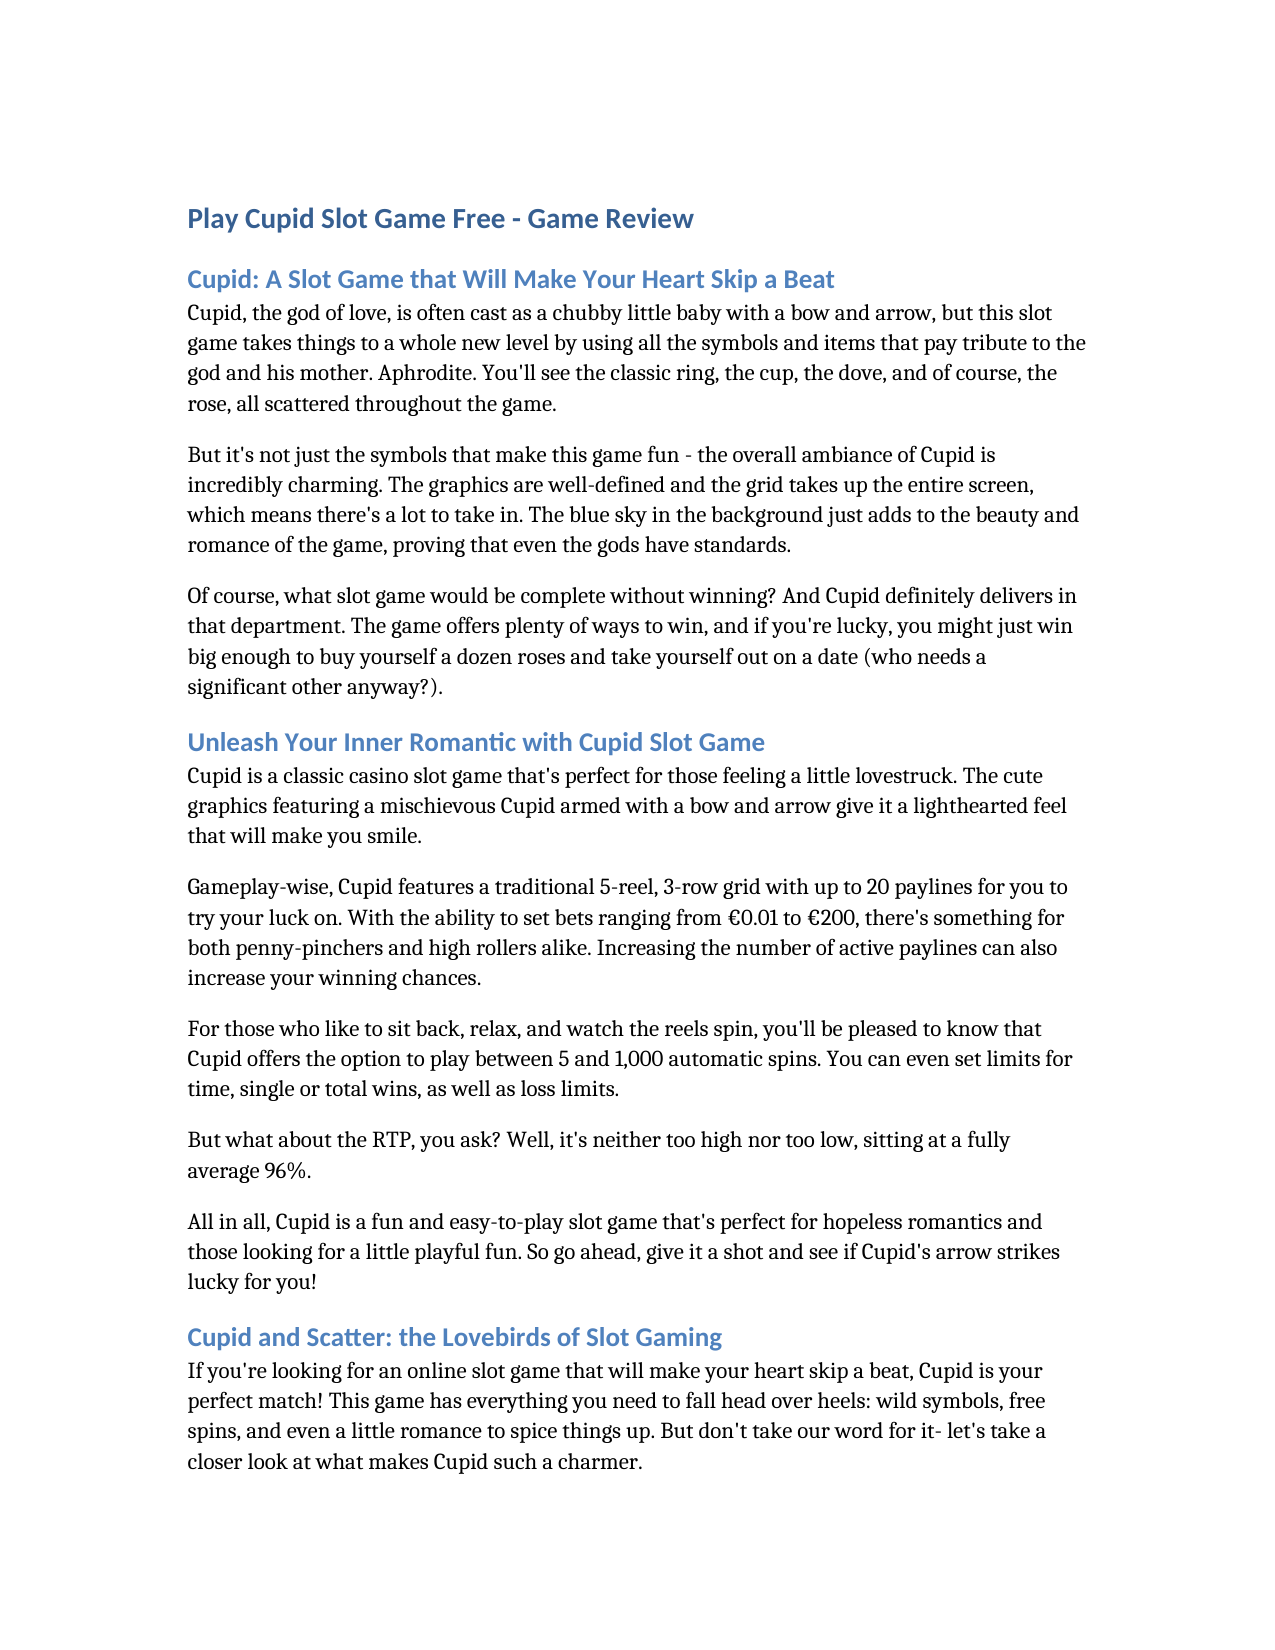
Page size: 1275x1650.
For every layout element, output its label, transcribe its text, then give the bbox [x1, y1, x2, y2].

subtitle Cupid and Scatter: the Lovebirds of Slot Gaming [187, 1320, 1087, 1353]
text But it's not just the symbols that make this game fun - the overall ambiance of Cupid is incredibly charming. The graphics are well-defined and the grid takes up the entire screen, which means there's a lot to take in. The blue sky in the background just adds to the beauty and romance of the game, proving that even the gods have standards. [187, 441, 1087, 558]
text All in all, Cupid is a fun and easy-to-play slot game that's perfect for hopeless romantics and those looking for a little playful fun. So go ahead, give it a shot and see if Cupid's arrow strikes lucky for you! [187, 1208, 1087, 1295]
text Of course, what slot game would be complete without winning? And Cupid definitely delivers in that department. The game offers plenty of ways to win, and if you're lucky, you might just win big enough to buy yourself a dozen roses and take yourself out on a date (who needs a significant other anyway?). [187, 583, 1087, 700]
subtitle Play Cupid Slot Game Free - Game Review [187, 200, 1087, 236]
text Cupid, the god of love, is often cast as a chubby little baby with a bow and arrow, but this slot game takes things to a whole new level by using all the symbols and items that pay tribute to the god and his mother. Aphrodite. You'll see the classic ring, the cup, the dove, and of course, the rose, all scattered throughout the game. [187, 300, 1087, 417]
subtitle Unleash Your Inner Romantic with Cupid Slot Game [187, 725, 1087, 758]
subtitle Cupid: A Slot Game that Will Make Your Heart Skip a Beat [187, 262, 1087, 295]
text But what about the RTP, you ask? Well, it's neither too high nor too low, sitting at a fully average 96%. [187, 1127, 1087, 1184]
text For those who like to sit back, relax, and watch the reels spin, you'll be pleased to know that Cupid offers the option to play between 5 and 1,000 automatic spins. You can even set limits for time, single or total wins, as well as loss limits. [187, 1016, 1087, 1102]
text Gameplay-wise, Cupid features a traditional 5-reel, 3-row grid with up to 20 paylines for you to try your luck on. With the ability to set bets ranging from €0.01 to €200, there's something for both penny-pinchers and high rollers alike. Increasing the number of active paylines can also increase your winning chances. [187, 874, 1087, 991]
text Cupid is a classic casino slot game that's perfect for those feeling a little lovestruck. The cute graphics featuring a mischievous Cupid armed with a bow and arrow give it a lighthearted feel that will make you smile. [187, 763, 1087, 849]
